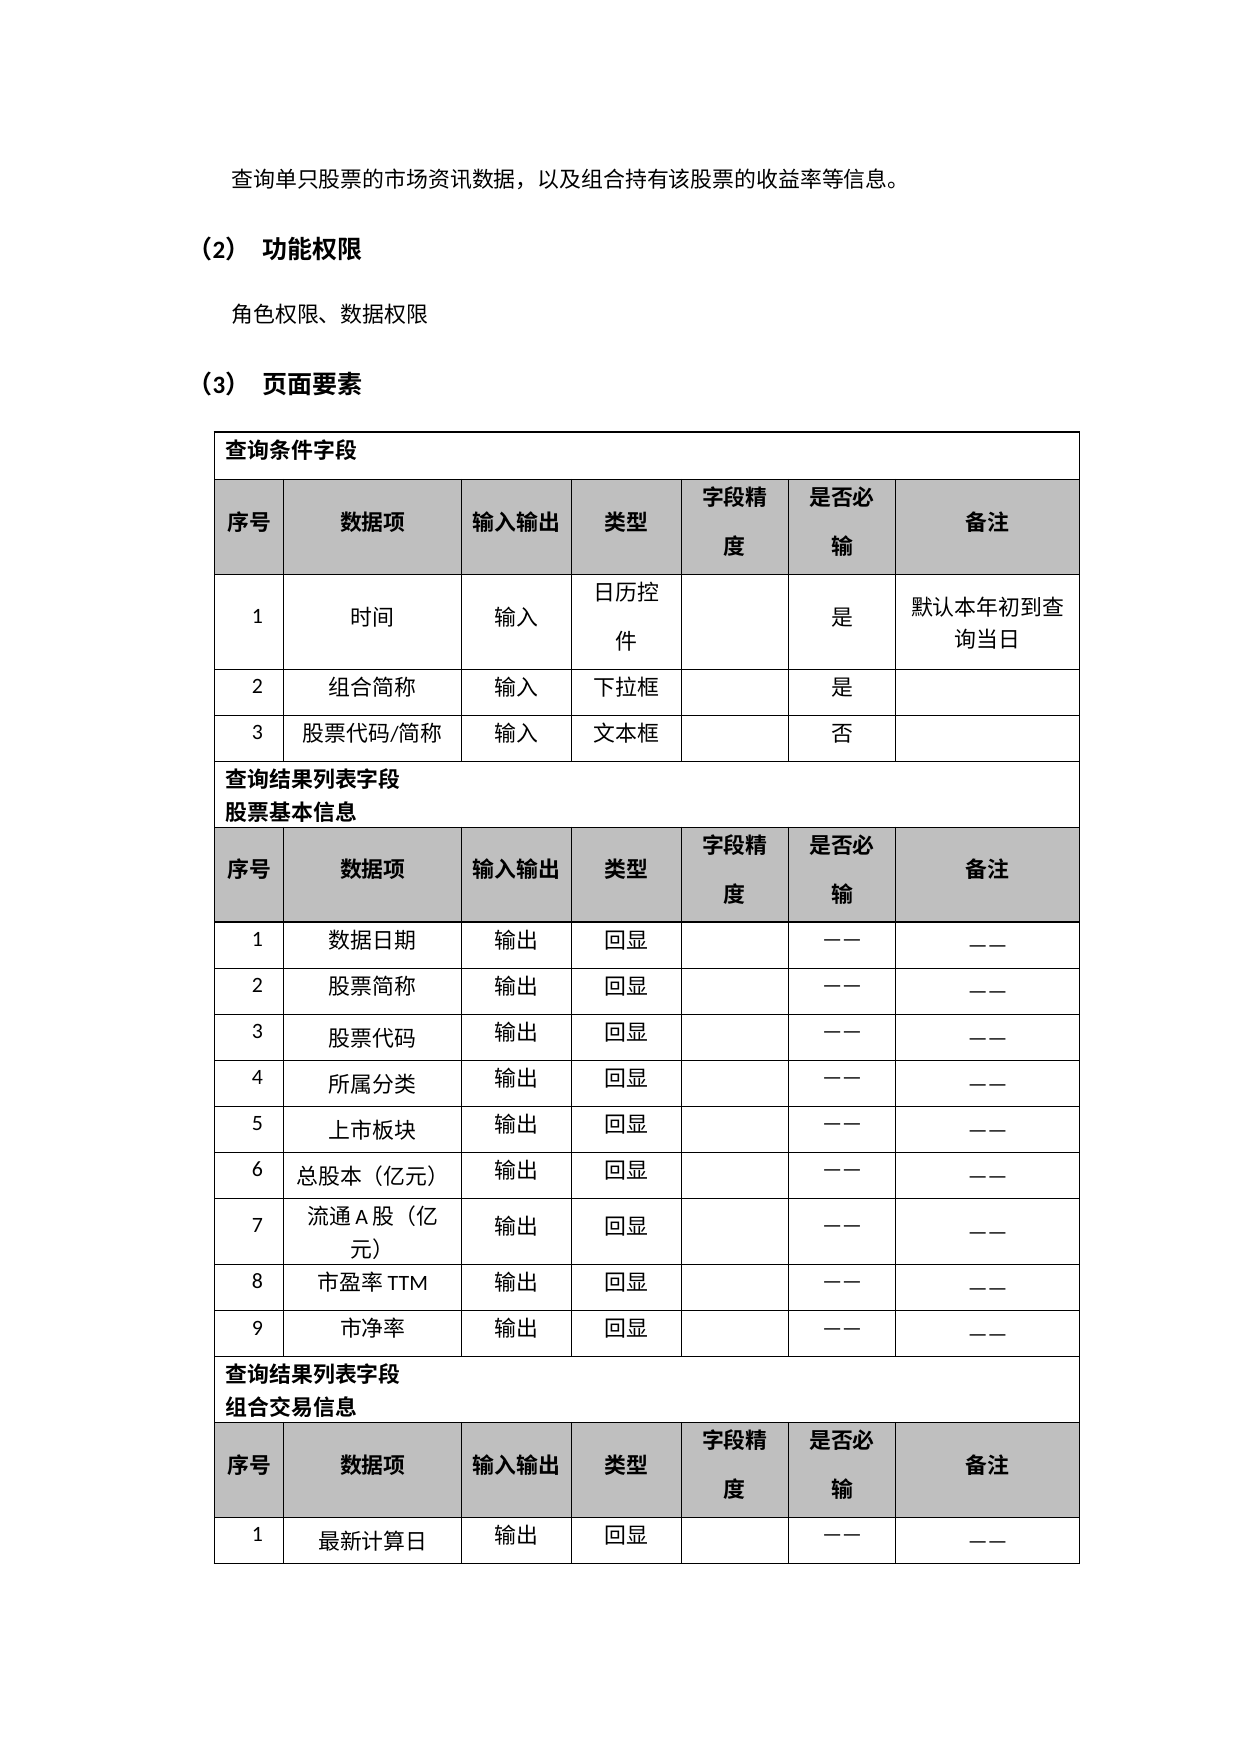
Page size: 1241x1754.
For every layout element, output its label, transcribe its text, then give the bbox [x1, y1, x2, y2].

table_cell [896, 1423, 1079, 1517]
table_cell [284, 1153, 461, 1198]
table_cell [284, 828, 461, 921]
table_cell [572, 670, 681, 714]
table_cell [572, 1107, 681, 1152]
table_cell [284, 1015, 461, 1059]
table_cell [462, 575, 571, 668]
text 查询单只股票的市场资讯数据，以及组合持有该股票的收益率等信息。 [187, 162, 1053, 194]
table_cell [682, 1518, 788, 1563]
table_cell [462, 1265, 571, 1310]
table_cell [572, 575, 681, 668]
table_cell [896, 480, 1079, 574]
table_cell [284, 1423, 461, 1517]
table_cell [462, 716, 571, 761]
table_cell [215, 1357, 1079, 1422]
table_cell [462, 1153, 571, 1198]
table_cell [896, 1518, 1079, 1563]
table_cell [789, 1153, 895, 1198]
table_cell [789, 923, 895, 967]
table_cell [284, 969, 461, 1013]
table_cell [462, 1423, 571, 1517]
text 角色权限、数据权限 [187, 297, 1053, 329]
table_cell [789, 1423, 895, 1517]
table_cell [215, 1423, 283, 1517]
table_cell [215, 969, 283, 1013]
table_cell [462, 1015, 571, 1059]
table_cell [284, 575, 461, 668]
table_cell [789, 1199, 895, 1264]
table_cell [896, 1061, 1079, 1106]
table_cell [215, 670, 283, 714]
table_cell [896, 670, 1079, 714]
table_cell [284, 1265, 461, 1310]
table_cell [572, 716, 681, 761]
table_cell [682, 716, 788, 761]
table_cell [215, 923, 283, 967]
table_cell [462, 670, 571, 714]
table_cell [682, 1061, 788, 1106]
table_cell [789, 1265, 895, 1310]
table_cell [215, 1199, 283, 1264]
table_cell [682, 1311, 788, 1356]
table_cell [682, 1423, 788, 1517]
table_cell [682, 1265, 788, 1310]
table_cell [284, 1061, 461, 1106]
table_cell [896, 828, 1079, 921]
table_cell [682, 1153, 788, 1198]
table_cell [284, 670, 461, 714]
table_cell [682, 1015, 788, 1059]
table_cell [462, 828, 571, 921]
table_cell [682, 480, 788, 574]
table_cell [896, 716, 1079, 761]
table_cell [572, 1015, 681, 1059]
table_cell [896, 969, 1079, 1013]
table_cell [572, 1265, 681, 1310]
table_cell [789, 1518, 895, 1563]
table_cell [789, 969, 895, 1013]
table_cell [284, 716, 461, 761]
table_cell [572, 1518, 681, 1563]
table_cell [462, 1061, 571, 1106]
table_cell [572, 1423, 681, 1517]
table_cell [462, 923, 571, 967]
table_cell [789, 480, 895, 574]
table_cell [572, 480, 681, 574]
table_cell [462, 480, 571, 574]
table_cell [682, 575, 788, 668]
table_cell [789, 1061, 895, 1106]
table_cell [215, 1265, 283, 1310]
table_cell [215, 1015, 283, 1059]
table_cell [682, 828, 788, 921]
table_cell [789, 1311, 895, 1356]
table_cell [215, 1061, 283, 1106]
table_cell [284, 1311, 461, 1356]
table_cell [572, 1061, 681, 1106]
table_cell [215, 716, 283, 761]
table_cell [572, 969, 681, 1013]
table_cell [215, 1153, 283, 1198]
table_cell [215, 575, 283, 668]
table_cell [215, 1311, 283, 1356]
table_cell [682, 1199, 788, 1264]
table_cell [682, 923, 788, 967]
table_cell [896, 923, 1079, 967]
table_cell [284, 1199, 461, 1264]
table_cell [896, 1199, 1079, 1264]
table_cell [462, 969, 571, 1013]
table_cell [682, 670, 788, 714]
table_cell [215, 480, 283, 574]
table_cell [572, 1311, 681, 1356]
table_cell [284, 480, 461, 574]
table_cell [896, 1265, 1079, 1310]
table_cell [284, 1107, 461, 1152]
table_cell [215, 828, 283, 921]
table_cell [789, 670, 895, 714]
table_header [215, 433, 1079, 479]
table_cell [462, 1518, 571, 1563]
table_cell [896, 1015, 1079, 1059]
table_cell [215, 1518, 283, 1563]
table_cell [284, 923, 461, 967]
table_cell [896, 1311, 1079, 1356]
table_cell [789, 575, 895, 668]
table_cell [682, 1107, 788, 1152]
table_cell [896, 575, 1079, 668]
list 页面要素 [187, 350, 1053, 415]
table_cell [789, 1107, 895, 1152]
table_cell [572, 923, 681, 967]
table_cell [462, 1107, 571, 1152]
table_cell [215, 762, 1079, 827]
list 功能权限 [187, 215, 1053, 280]
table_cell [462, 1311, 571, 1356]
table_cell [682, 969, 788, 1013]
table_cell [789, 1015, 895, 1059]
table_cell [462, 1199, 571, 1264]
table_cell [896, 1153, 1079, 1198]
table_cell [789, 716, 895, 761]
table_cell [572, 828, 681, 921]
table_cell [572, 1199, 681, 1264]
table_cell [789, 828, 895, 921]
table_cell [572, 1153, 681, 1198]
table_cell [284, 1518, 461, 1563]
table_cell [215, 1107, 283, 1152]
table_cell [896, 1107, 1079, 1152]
